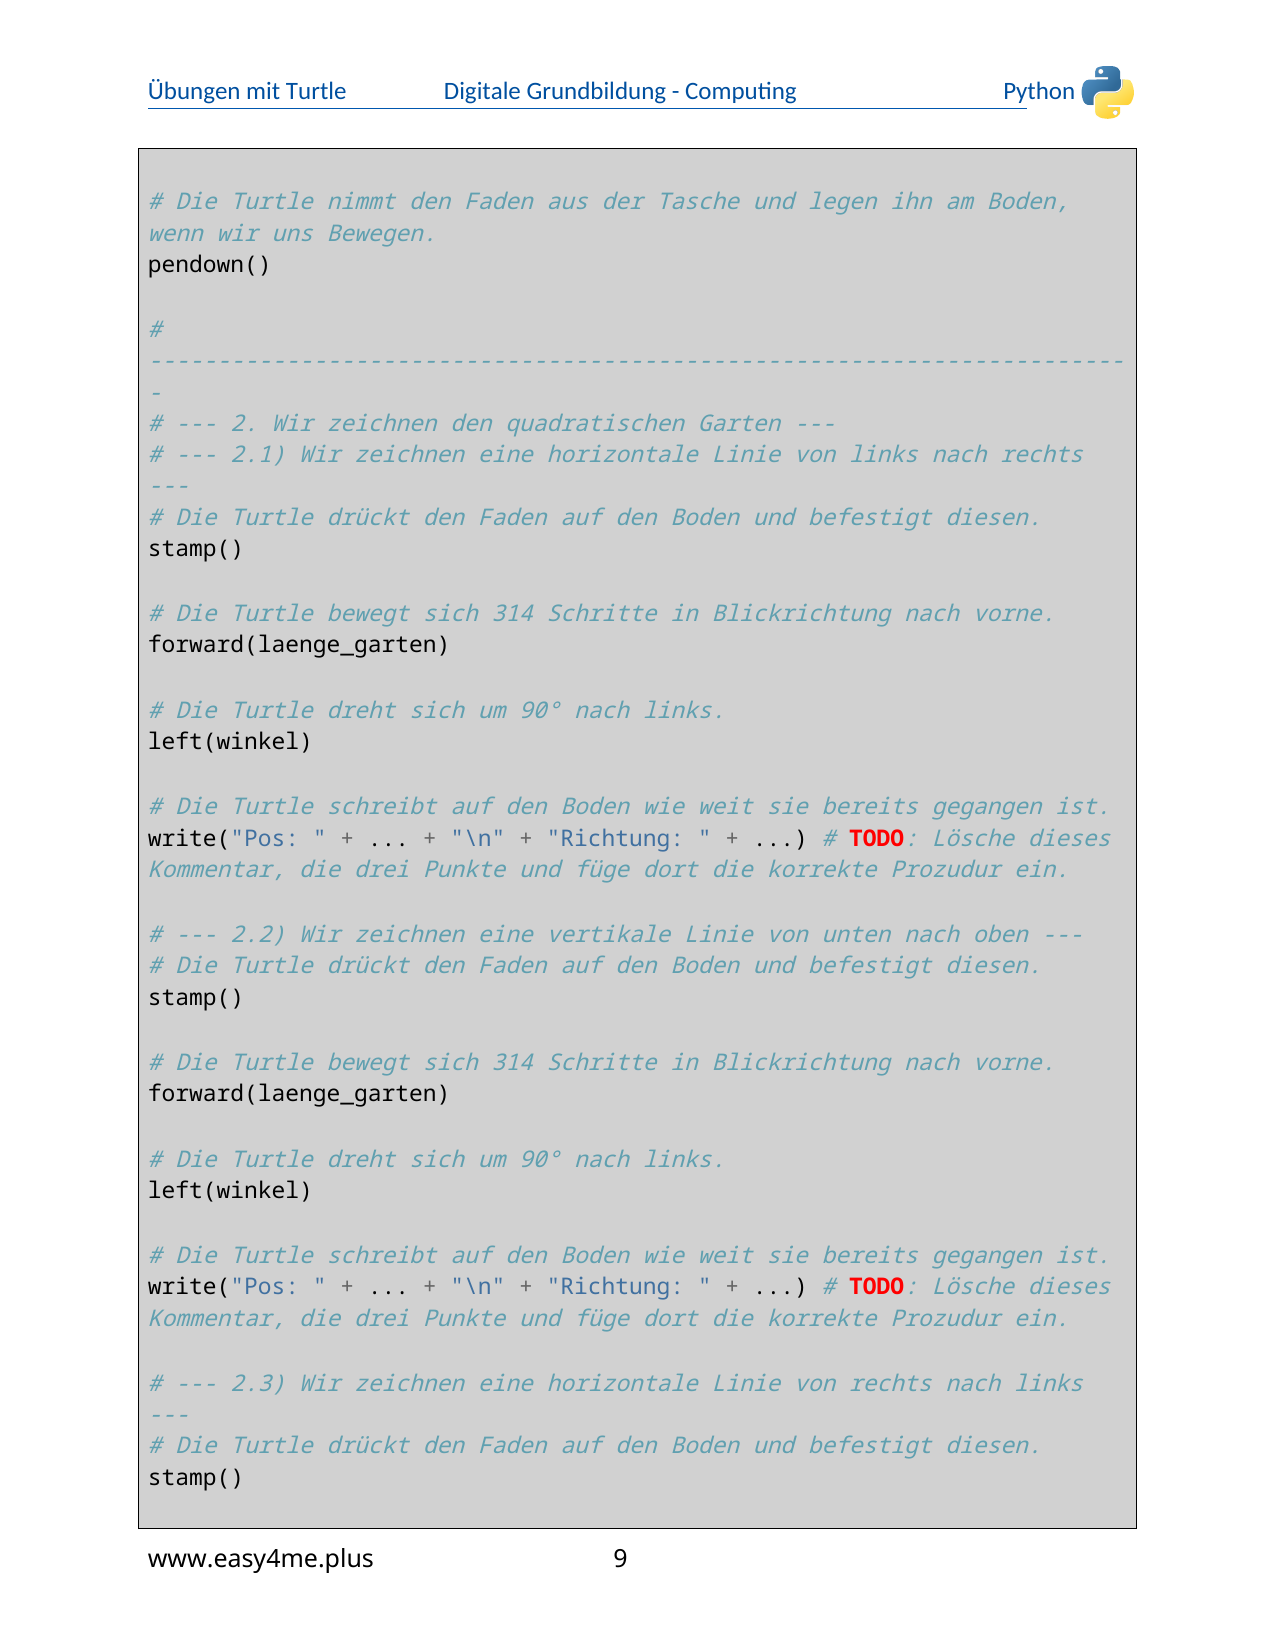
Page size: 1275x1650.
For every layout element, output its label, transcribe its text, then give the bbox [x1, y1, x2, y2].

picture [1081, 65, 1134, 119]
